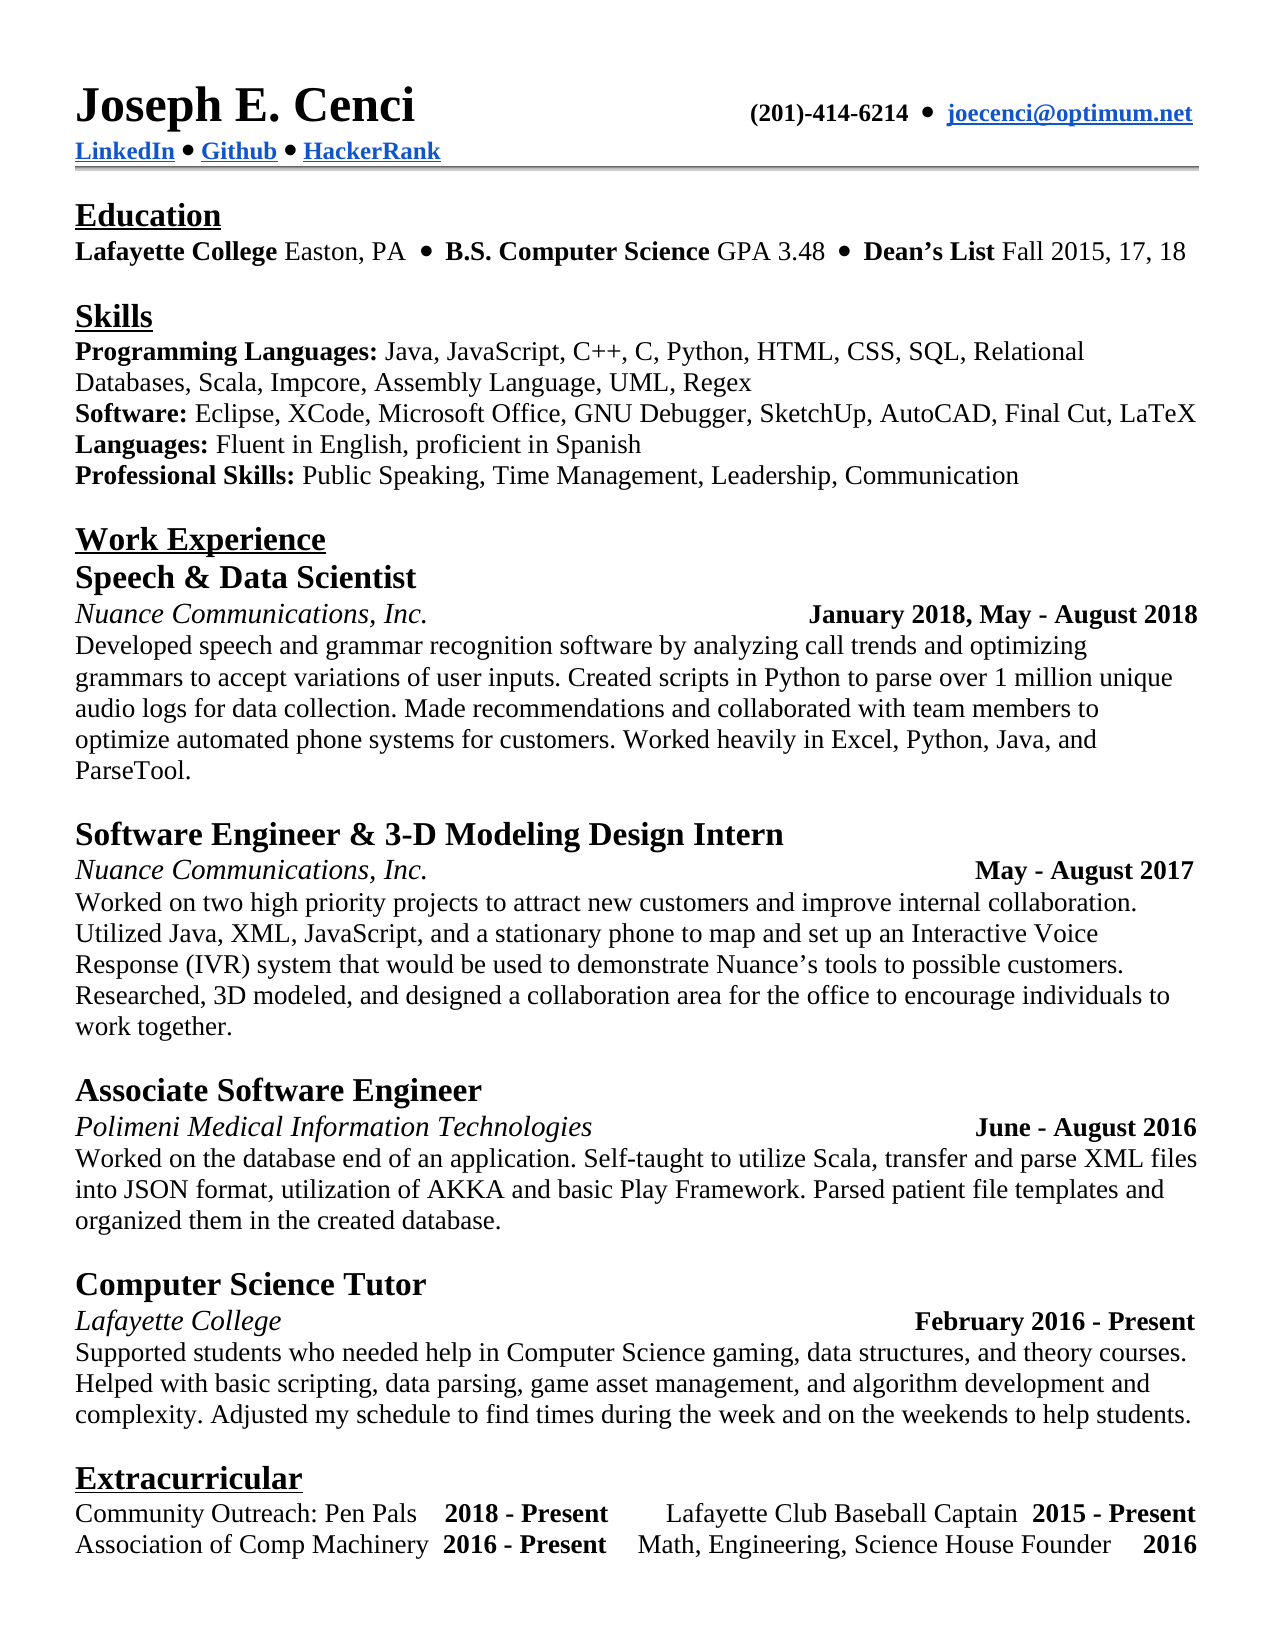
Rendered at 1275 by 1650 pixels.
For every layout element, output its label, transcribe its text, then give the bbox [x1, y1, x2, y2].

text Lafayette College February 2016 - Present [75, 1303, 1200, 1336]
text Association of Comp Machinery 2016 - Present [75, 1528, 609, 1559]
picture [75, 166, 1199, 171]
text Community Outreach: Pen Pals 2018 - Present [75, 1497, 609, 1528]
text Software: Eclipse, XCode, Microsoft Office, GNU Debugger, SketchUp, AutoCAD, Final Cut, LaTeX [75, 397, 1200, 428]
text Worked on the database end of an application. Self-taught to utilize Scala, transfer and parse XML files into JSON format, utilization of AKKA and basic Play Framework. Parsed patient file templates and organized them in the created database. [75, 1142, 1200, 1236]
text LinkedIn ⦁ Github ⦁ HackerRank [75, 132, 1200, 167]
text Education [75, 195, 1200, 234]
text Developed speech and grammar recognition software by analyzing call trends and optimizing grammars to accept variations of user inputs. Created scripts in Python to parse over 1 million unique audio logs for data collection. Made recommendations and collaborated with team members to optimize automated phone systems for customers. Worked heavily in Excel, Python, Java, and ParseTool. [75, 629, 1200, 785]
text Lafayette Club Baseball Captain 2015 - Present [666, 1497, 1200, 1528]
text Computer Science Tutor [75, 1264, 1200, 1303]
text Associate Software Engineer [75, 1070, 1200, 1109]
text Lafayette College Easton, PA ⦁ B.S. Computer Science GPA 3.48 ⦁ Dean’s List Fall 2015, 17, 18 [75, 234, 1200, 268]
text Languages: Fluent in English, proficient in Spanish [75, 428, 1200, 459]
text Nuance Communications, Inc. January 2018, May - August 2018 [75, 596, 1200, 629]
text Math, Engineering, Science House Founder 2016 [637, 1528, 1200, 1559]
text Programming Languages: Java, JavaScript, C++, C, Python, HTML, CSS, SQL, Relational Databases, Scala, Impcore, Assembly Language, UML, Regex [75, 335, 1200, 397]
text Polimeni Medical Information Technologies June - August 2016 [75, 1109, 1200, 1142]
text Nuance Communications, Inc. May - August 2017 [75, 852, 1200, 886]
text Work Experience [75, 519, 1200, 558]
text Skills [75, 296, 1200, 335]
text Software Engineer & 3-D Modeling Design Intern [75, 814, 1200, 852]
text Supported students who needed help in Computer Science gaming, data structures, and theory courses. Helped with basic scripting, data parsing, game asset management, and algorithm development and complexity. Adjusted my schedule to find times during the week and on the weekends to help students. [75, 1336, 1200, 1430]
text Worked on two high priority projects to attract new customers and improve internal collaboration. Utilized Java, XML, JavaScript, and a stationary phone to map and set up an Interactive Voice Response (IVR) system that would be used to demonstrate Nuance’s tools to possible customers. Researched, 3D modeled, and designed a collaboration area for the office to encourage individuals to work together. [75, 886, 1200, 1042]
text Professional Skills: Public Speaking, Time Management, Leadership, Communication [75, 459, 1200, 491]
text Extracurricular [75, 1458, 1200, 1497]
text Speech & Data Scientist [75, 558, 1200, 596]
text Joseph E. Cenci (201)-414-6214 ⦁ joecenci@optimum.net [75, 75, 1200, 132]
